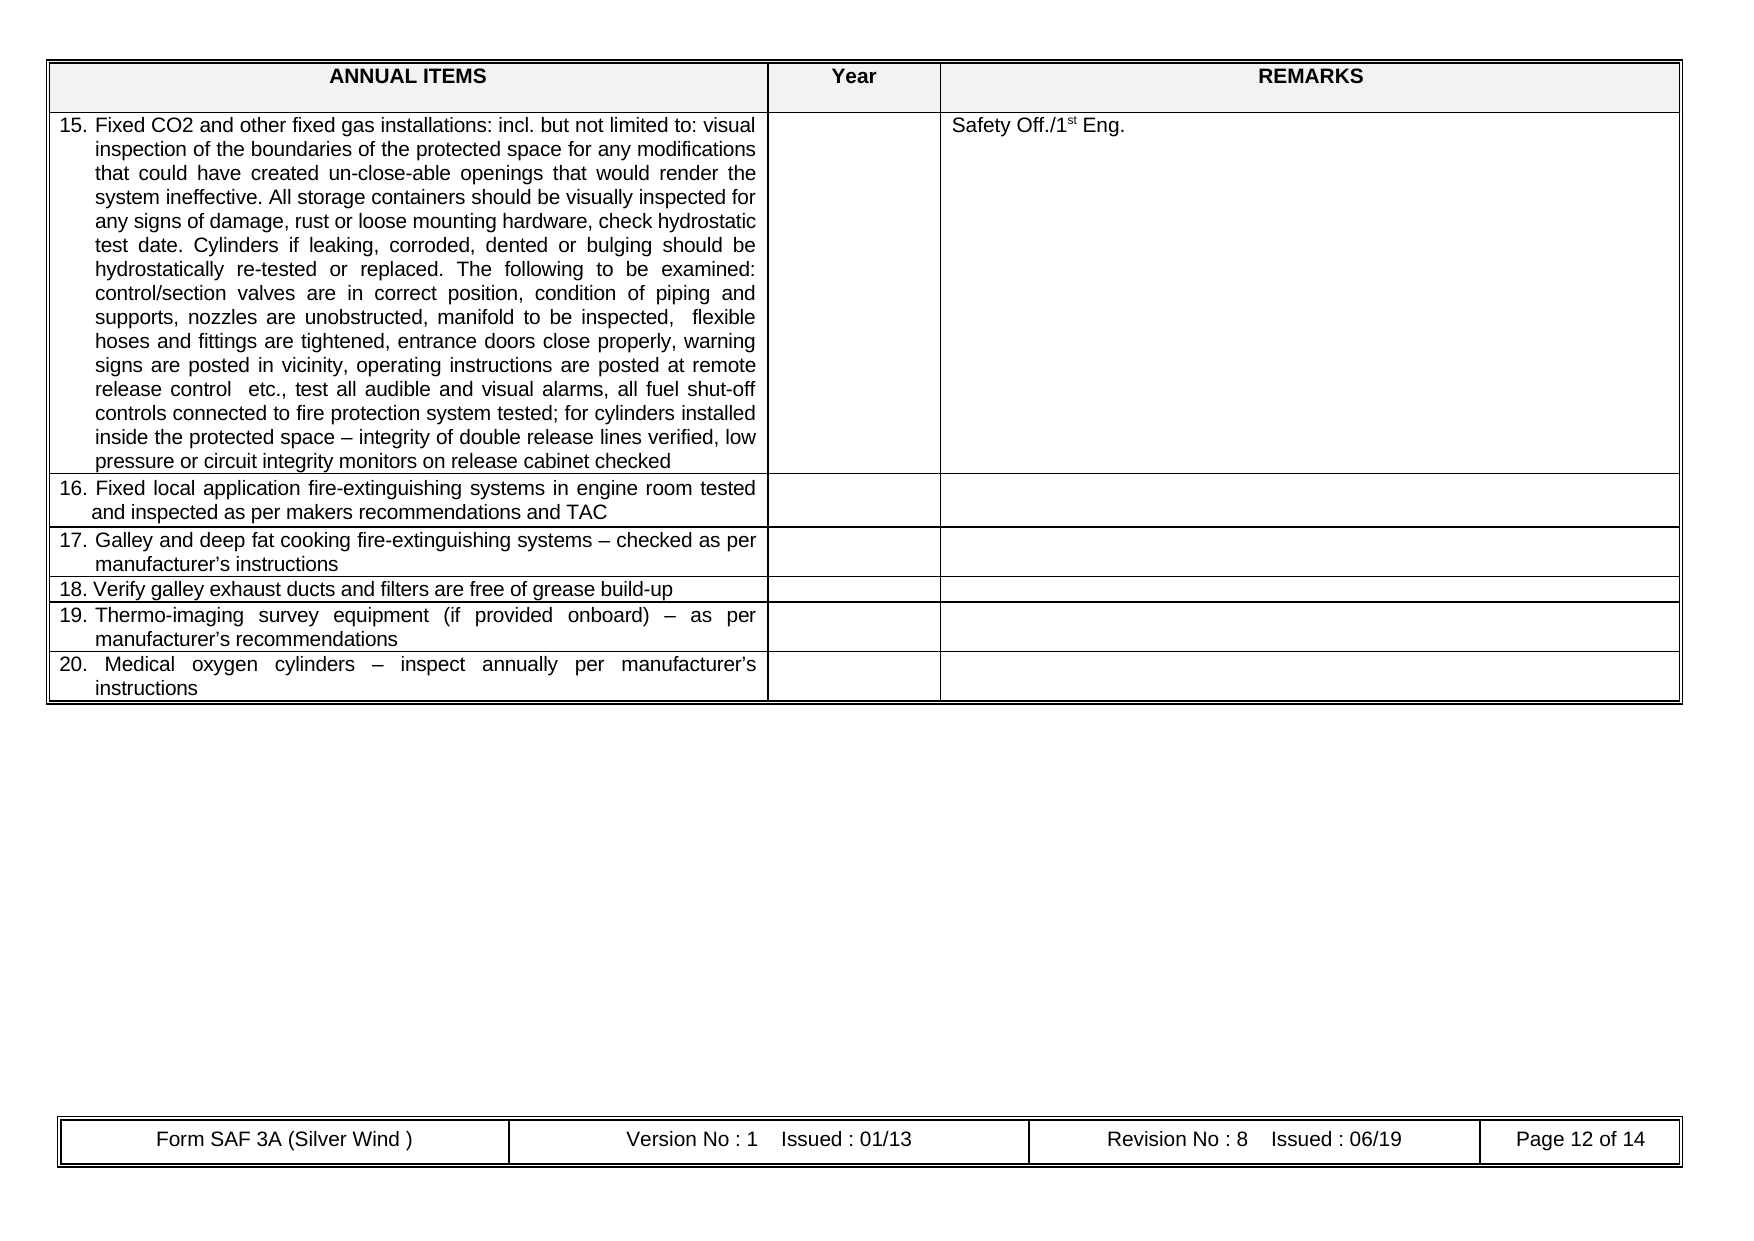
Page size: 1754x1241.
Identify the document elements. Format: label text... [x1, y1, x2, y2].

table_cell [769, 652, 940, 700]
table_cell 15. Fixed CO2 and other fixed gas installations: incl. but not limited to: visual inspection of the boundaries of the protected space for any modifications that could have created un-close-able openings that would render the system ineffective. All storage containers should be visually inspected for any signs of damage, rust or loose mounting hardware, check hydrostatic test date. Cylinders if leaking, corroded, dented or bulging should be hydrostatically re-tested or replaced. The following to be examined: control/section valves are in correct position, condition of piping and supports, nozzles are unobstructed, manifold to be inspected, flexible hoses and fittings are tightened, entrance doors close properly, warning signs are posted in vicinity, operating instructions are posted at remote release control etc., test all audible and visual alarms, all fuel shut-off controls connected to fire protection system tested; for cylinders installed inside the protected space – integrity of double release lines verified, low pressure or circuit integrity monitors on release cabinet checked [50, 113, 767, 473]
table_cell 17. Galley and deep fat cooking fire-extinguishing systems – checked as per manufacturer’s instructions [50, 528, 767, 576]
table_cell Safety Off./1st Eng. [941, 113, 1679, 473]
table_cell 16. Fixed local application fire-extinguishing systems in engine room tested and inspected as per makers recommendations and TAC [50, 474, 767, 526]
table_cell [941, 577, 1679, 601]
table_cell [769, 528, 940, 576]
table_cell 18. Verify galley exhaust ducts and filters are free of grease build-up [50, 577, 767, 601]
table_cell [941, 652, 1679, 700]
table_header Year [769, 64, 940, 112]
table_header REMARKS [941, 64, 1679, 112]
table_header ANNUAL ITEMS [50, 64, 767, 112]
table_cell [941, 603, 1679, 651]
table_cell [769, 474, 940, 526]
table_cell [769, 577, 940, 601]
table_cell 20. Medical oxygen cylinders – inspect annually per manufacturer’s instructions [50, 652, 767, 700]
table_cell [769, 603, 940, 651]
table_cell 19. Thermo-imaging survey equipment (if provided onboard) – as per manufacturer’s recommendations [50, 603, 767, 651]
table_cell [941, 474, 1679, 526]
table_cell [941, 528, 1679, 576]
table_cell [769, 113, 940, 473]
